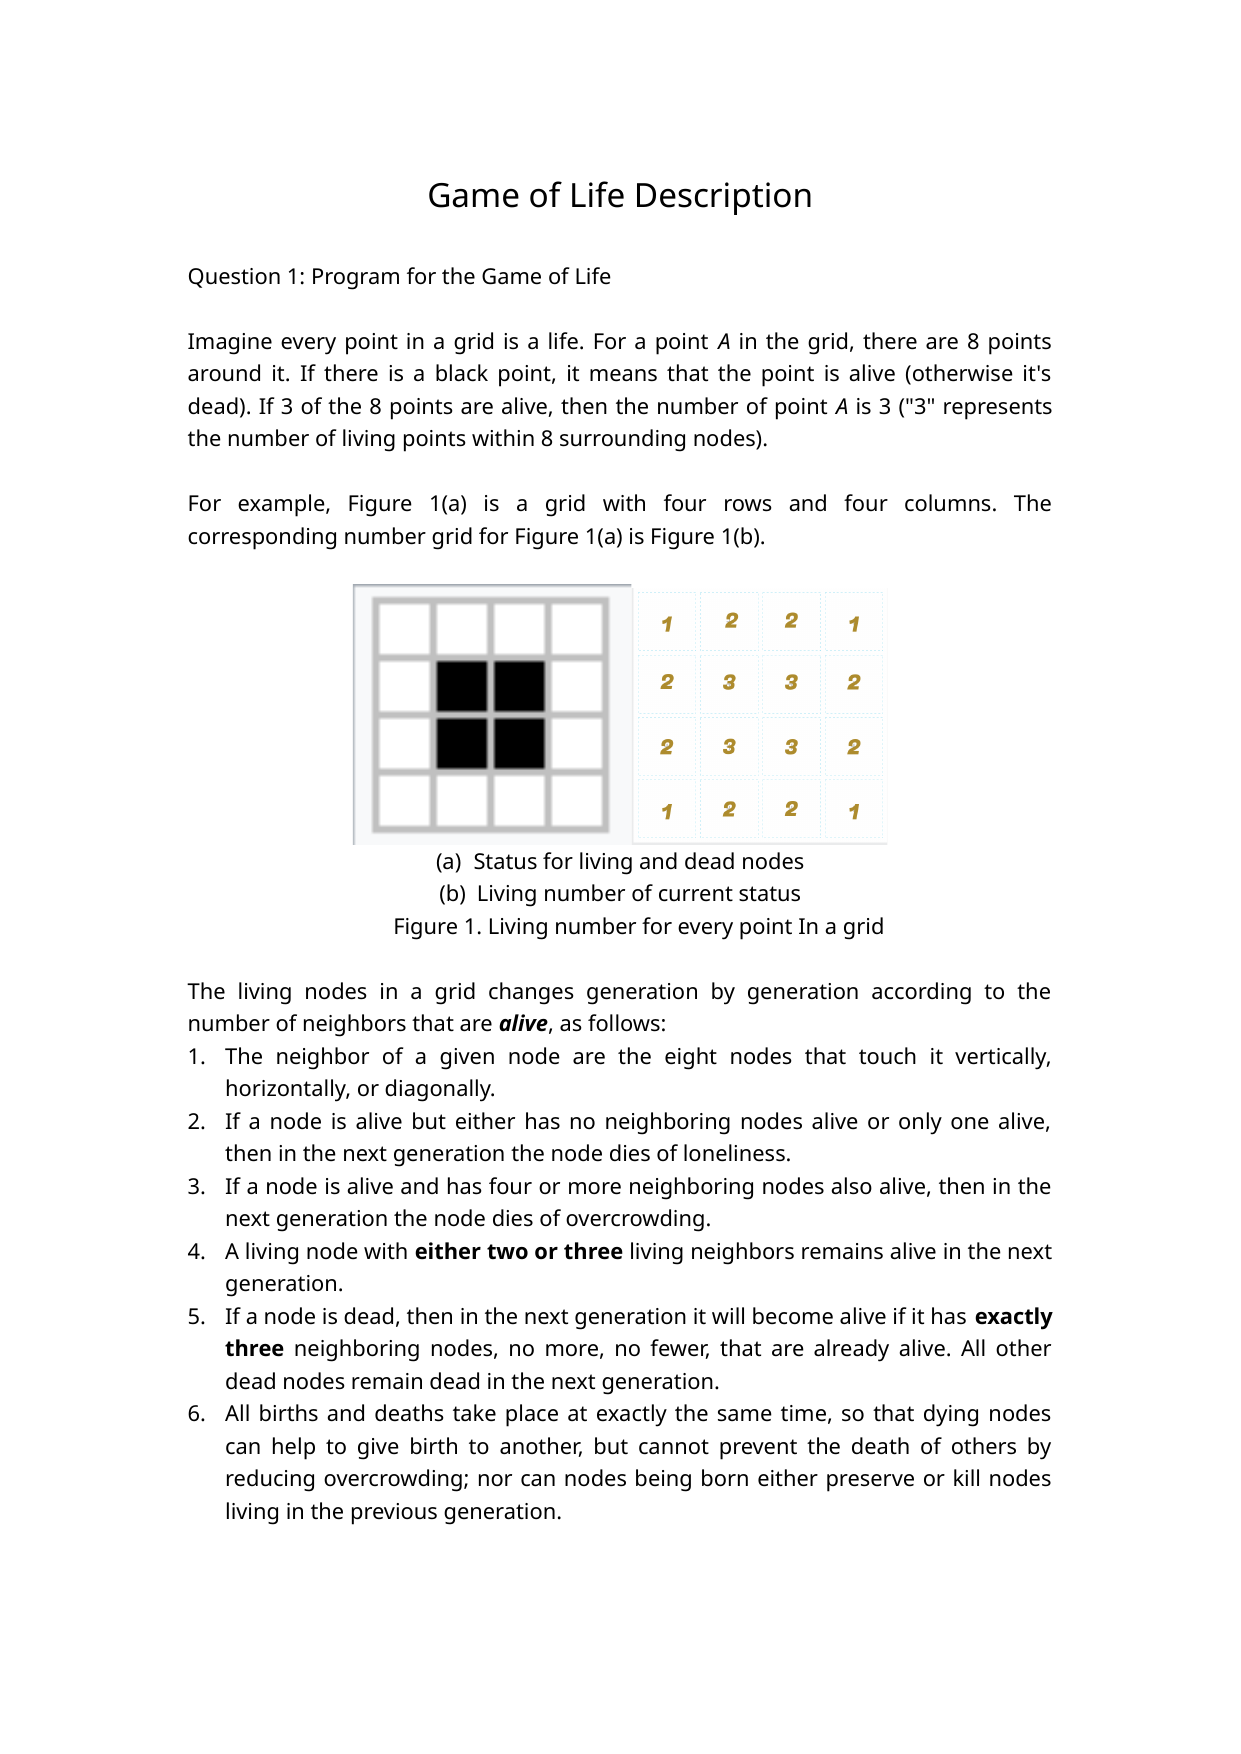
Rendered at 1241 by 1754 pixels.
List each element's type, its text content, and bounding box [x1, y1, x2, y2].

list All births and deaths take place at exactly the same time, so that dying nodes can help to give birth to another, but cannot prevent the death of others by reducing overcrowding; nor can nodes being born either preserve or kill nodes living in the previous generation. [187, 1397, 1053, 1527]
list If a node is alive and has four or more neighboring nodes also alive, then in the next generation the node dies of overcrowding. [187, 1169, 1053, 1234]
list If a node is alive but either has no neighboring nodes alive or only one alive, then in the next generation the node dies of loneliness. [187, 1104, 1053, 1169]
list Living number of current status [187, 877, 1053, 909]
list If a node is dead, then in the next generation it will become alive if it has exactly three neighboring nodes, no more, no fewer, that are already alive. All other dead nodes remain dead in the next generation. [187, 1299, 1053, 1397]
list A living node with either two or three living neighbors remains alive in the next generation. [187, 1234, 1053, 1299]
text For example, Figure 1(a) is a grid with four rows and four columns. The corresponding number grid for Figure 1(a) is Figure 1(b). [187, 487, 1053, 552]
text Game of Life Description [187, 162, 1053, 227]
picture [352, 584, 888, 845]
text Imagine every point in a grid is a life. For a point A in the grid, there are 8 points around it. If there is a black point, it means that the point is alive (otherwise it's dead). If 3 of the 8 points are alive, then the number of point A is 3 ("3" represents the number of living points within 8 surrounding nodes). [187, 324, 1053, 454]
text Question 1: Program for the Game of Life [187, 259, 1053, 292]
list The neighbor of a given node are the eight nodes that touch it vertically, horizontally, or diagonally. [187, 1039, 1053, 1104]
text The living nodes in a grid changes generation by generation according to the number of neighbors that are alive, as follows: [187, 974, 1053, 1039]
list Figure 1. Living number for every point In a grid [225, 909, 1053, 942]
list Status for living and dead nodes [187, 844, 1053, 877]
